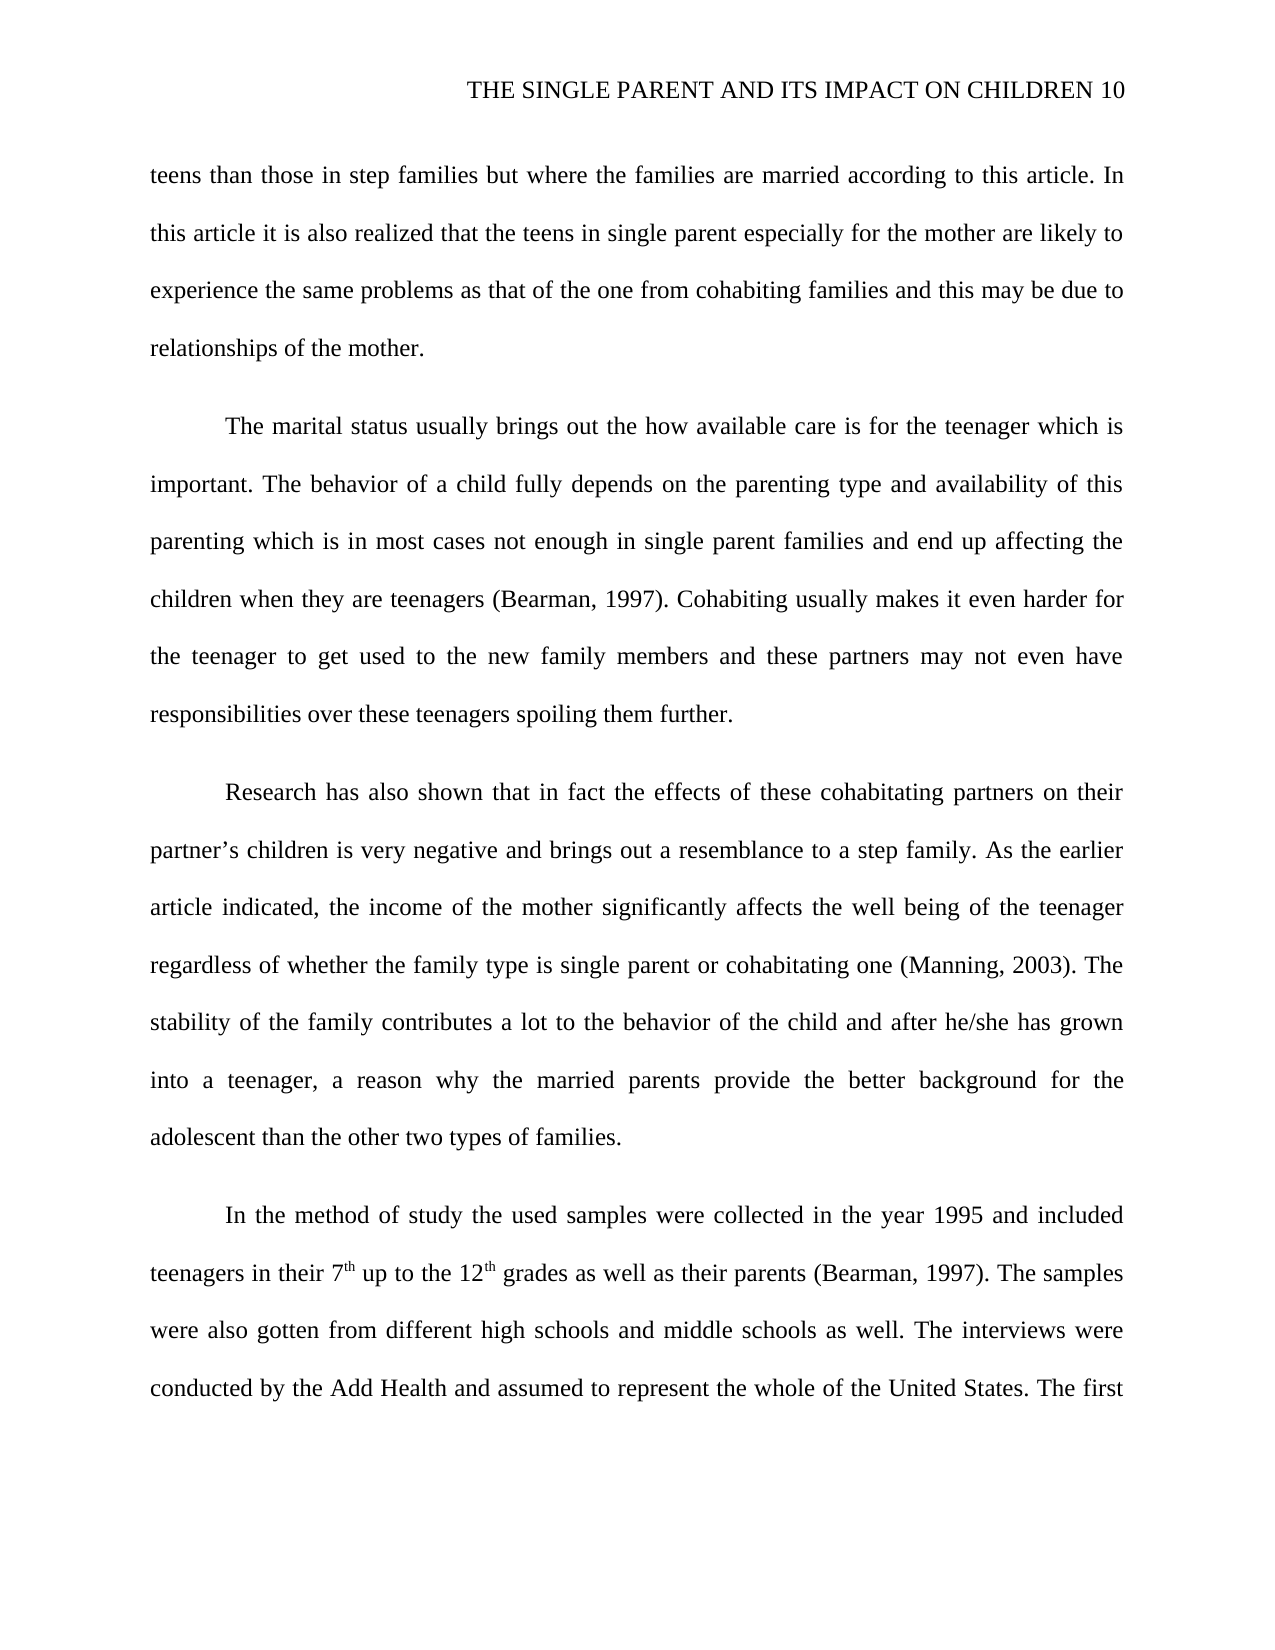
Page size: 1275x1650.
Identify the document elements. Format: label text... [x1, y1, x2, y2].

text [150, 1201, 1125, 1402]
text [150, 161, 1125, 362]
text Research has also shown that in fact the effects of these cohabitating partners on their partner’s children is very negative and brings out a resemblance to a step family. As the earlier article indicated, the income of the mother significantly affects the well being of the teenager regardless of whether the family type is single parent or cohabitating one (Manning, 2003). The stability of the family contributes a lot to the behavior of the child and after he/she has grown into a teenager, a reason why the married parents provide the better background for the adolescent than the other two types of families. [150, 777, 1125, 1151]
text The marital status usually brings out the how available care is for the teenager which is important. The behavior of a child fully depends on the parenting type and availability of this parenting which is in most cases not enough in single parent families and end up affecting the children when they are teenagers (Bearman, 1997). Cohabiting usually makes it even harder for the teenager to get used to the new family members and these partners may not even have responsibilities over these teenagers spoiling them further. [150, 411, 1125, 728]
